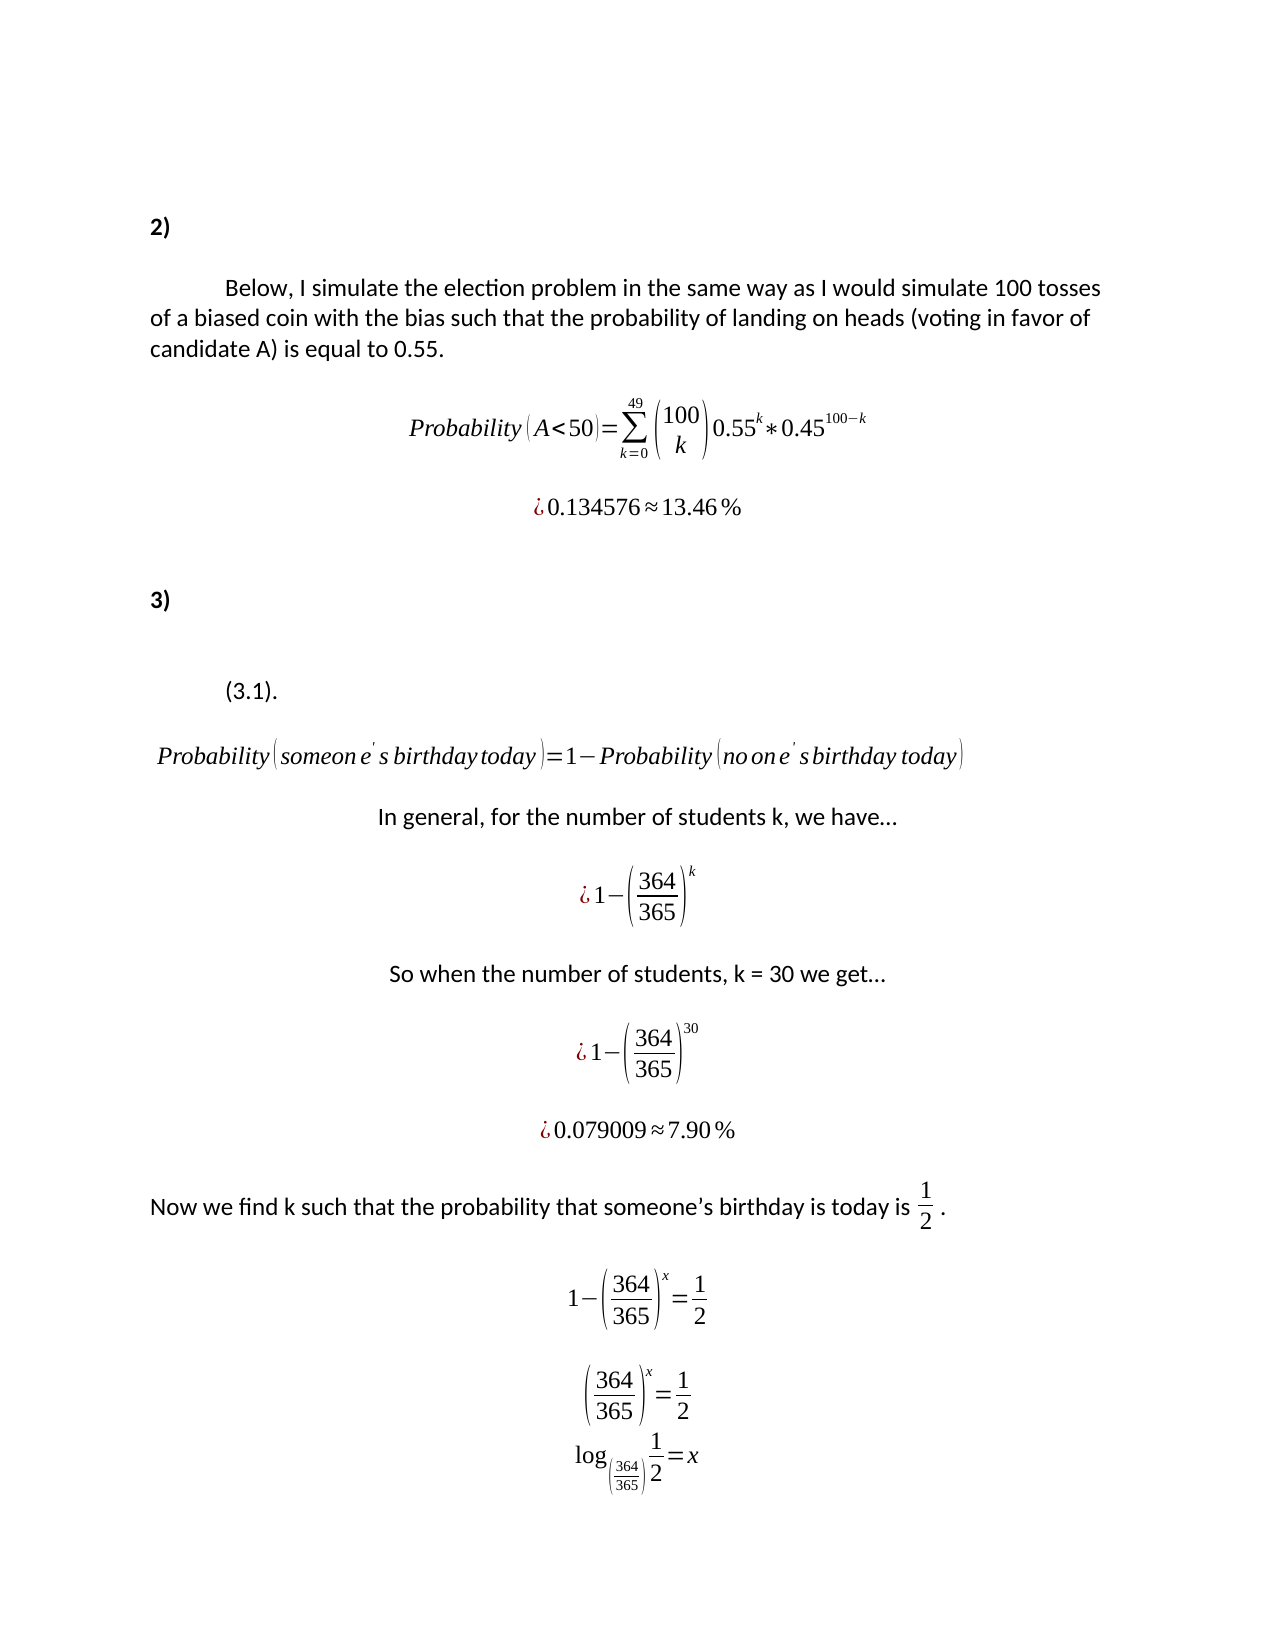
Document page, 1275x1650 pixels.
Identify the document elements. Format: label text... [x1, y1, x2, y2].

text So when the number of students, k = 30 we get… [150, 958, 1125, 989]
text Below, I simulate the election problem in the same way as I would simulate 100 tosses of a biased coin with the bias such that the probability of landing on heads (voting in favor of candidate A) is equal to 0.55. [150, 272, 1125, 364]
text 2) [150, 211, 1125, 242]
text In general, for the number of students k, we have… [150, 801, 1125, 832]
text Now we find k such that the probability that someone’s birthday is today is . [150, 1177, 1125, 1236]
text 3) [150, 584, 1125, 614]
text (3.1). [150, 675, 1125, 706]
